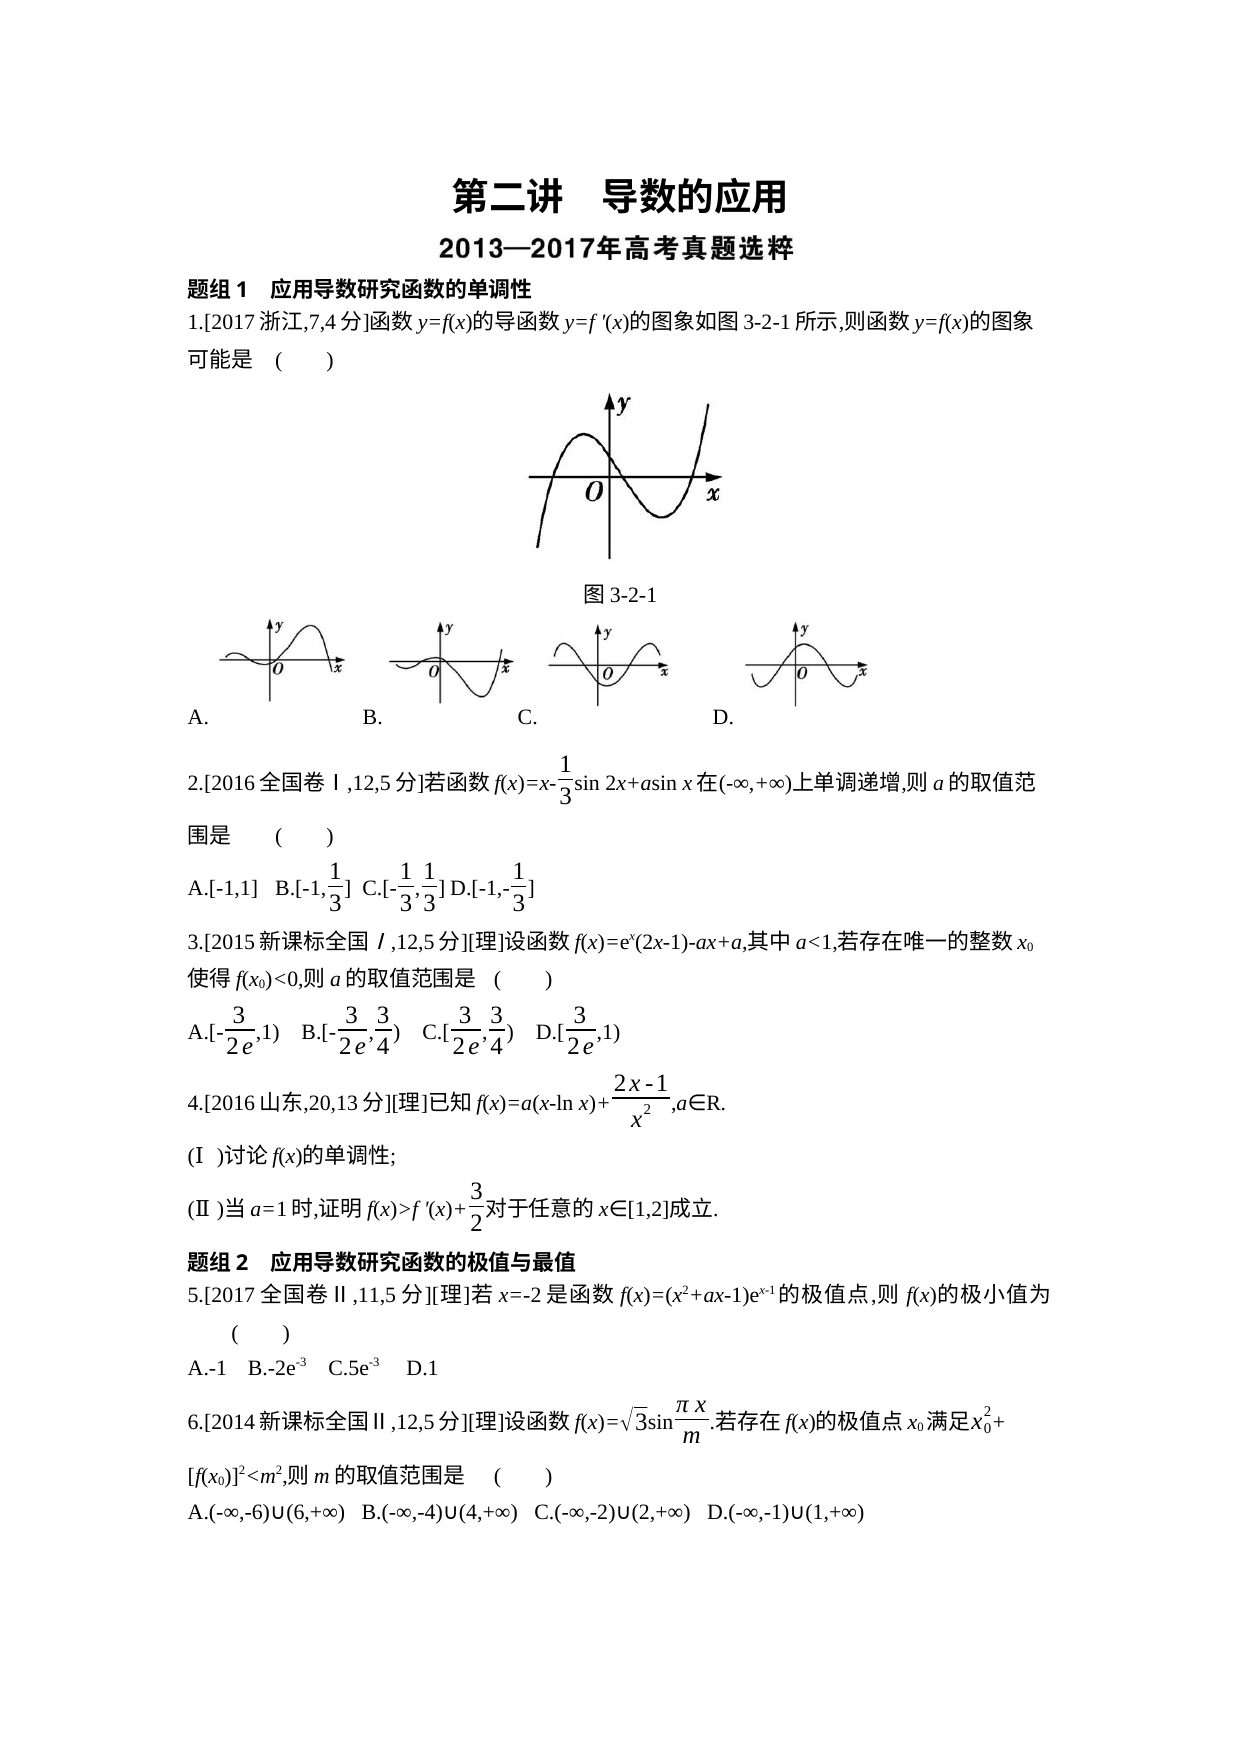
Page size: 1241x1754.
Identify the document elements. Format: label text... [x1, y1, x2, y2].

picture [214, 614, 347, 709]
text (Ⅰ)讨论f(x)的单调性; [187, 1138, 1053, 1170]
text 图3-2-1 [187, 577, 1053, 609]
text 题组2 应用导数研究函数的极值与最值 [187, 1244, 1053, 1277]
text A.[-,1) B.[-,) C.[,) D.[,1) [187, 998, 1053, 1063]
text 2.[2016全国卷Ⅰ,12,5分]若函数f(x)=x-sin 2x+asin x在(-∞,+∞)上单调递增,则a的取值范围是 ( ) [187, 748, 1053, 850]
text (Ⅱ)当a=1时,证明f(x)>f '(x)+对于任意的x∈[1,2]成立. [187, 1175, 1053, 1240]
text 5.[2017全国卷Ⅱ,11,5分][理]若x=-2是函数f(x)=(x2+ax-1)ex-1的极值点,则 f(x)的极小值为 ( ) [187, 1277, 1053, 1347]
text 4.[2016山东,20,13分][理]已知f(x)=a(x-ln x)+,a∈R. [187, 1068, 1053, 1133]
text A.-1 B.-2e-3 C.5e-3 D.1 [187, 1351, 1053, 1384]
picture [739, 617, 872, 709]
text 3.[2015新课标全国Ⅰ,12,5分][理]设函数f(x)=ex(2x-1)-ax+a,其中a<1,若存在唯一的整数x0使得f(x0)<0,则a的取值范围是 ( ) [187, 924, 1053, 993]
text 6.[2014新课标全国Ⅱ,12,5分][理]设函数f(x)=sin.若存在f(x)的极值点x0满足+[f(x0)]2<m2,则m的取值范围是 ( ) [187, 1388, 1053, 1490]
text 题组1 应用导数研究函数的单调性 [187, 271, 1053, 304]
picture [516, 378, 724, 573]
picture [388, 619, 518, 709]
picture [543, 616, 672, 709]
text A.[-1,1] B.[-1,] C.[-,] D.[-1,-] [187, 855, 1053, 920]
text A.(-∞,-6)∪(6,+∞) B.(-∞,-4)∪(4,+∞) C.(-∞,-2)∪(2,+∞) D.(-∞,-1)∪(1,+∞) [187, 1495, 1053, 1527]
text 1.[2017浙江,7,4分]函数y=f(x)的导函数y=f '(x)的图象如图3-2-1所示,则函数y=f(x)的图象可能是 ( ) [187, 304, 1053, 374]
text 第二讲 导数的应用 [187, 162, 1053, 227]
picture [437, 235, 803, 260]
